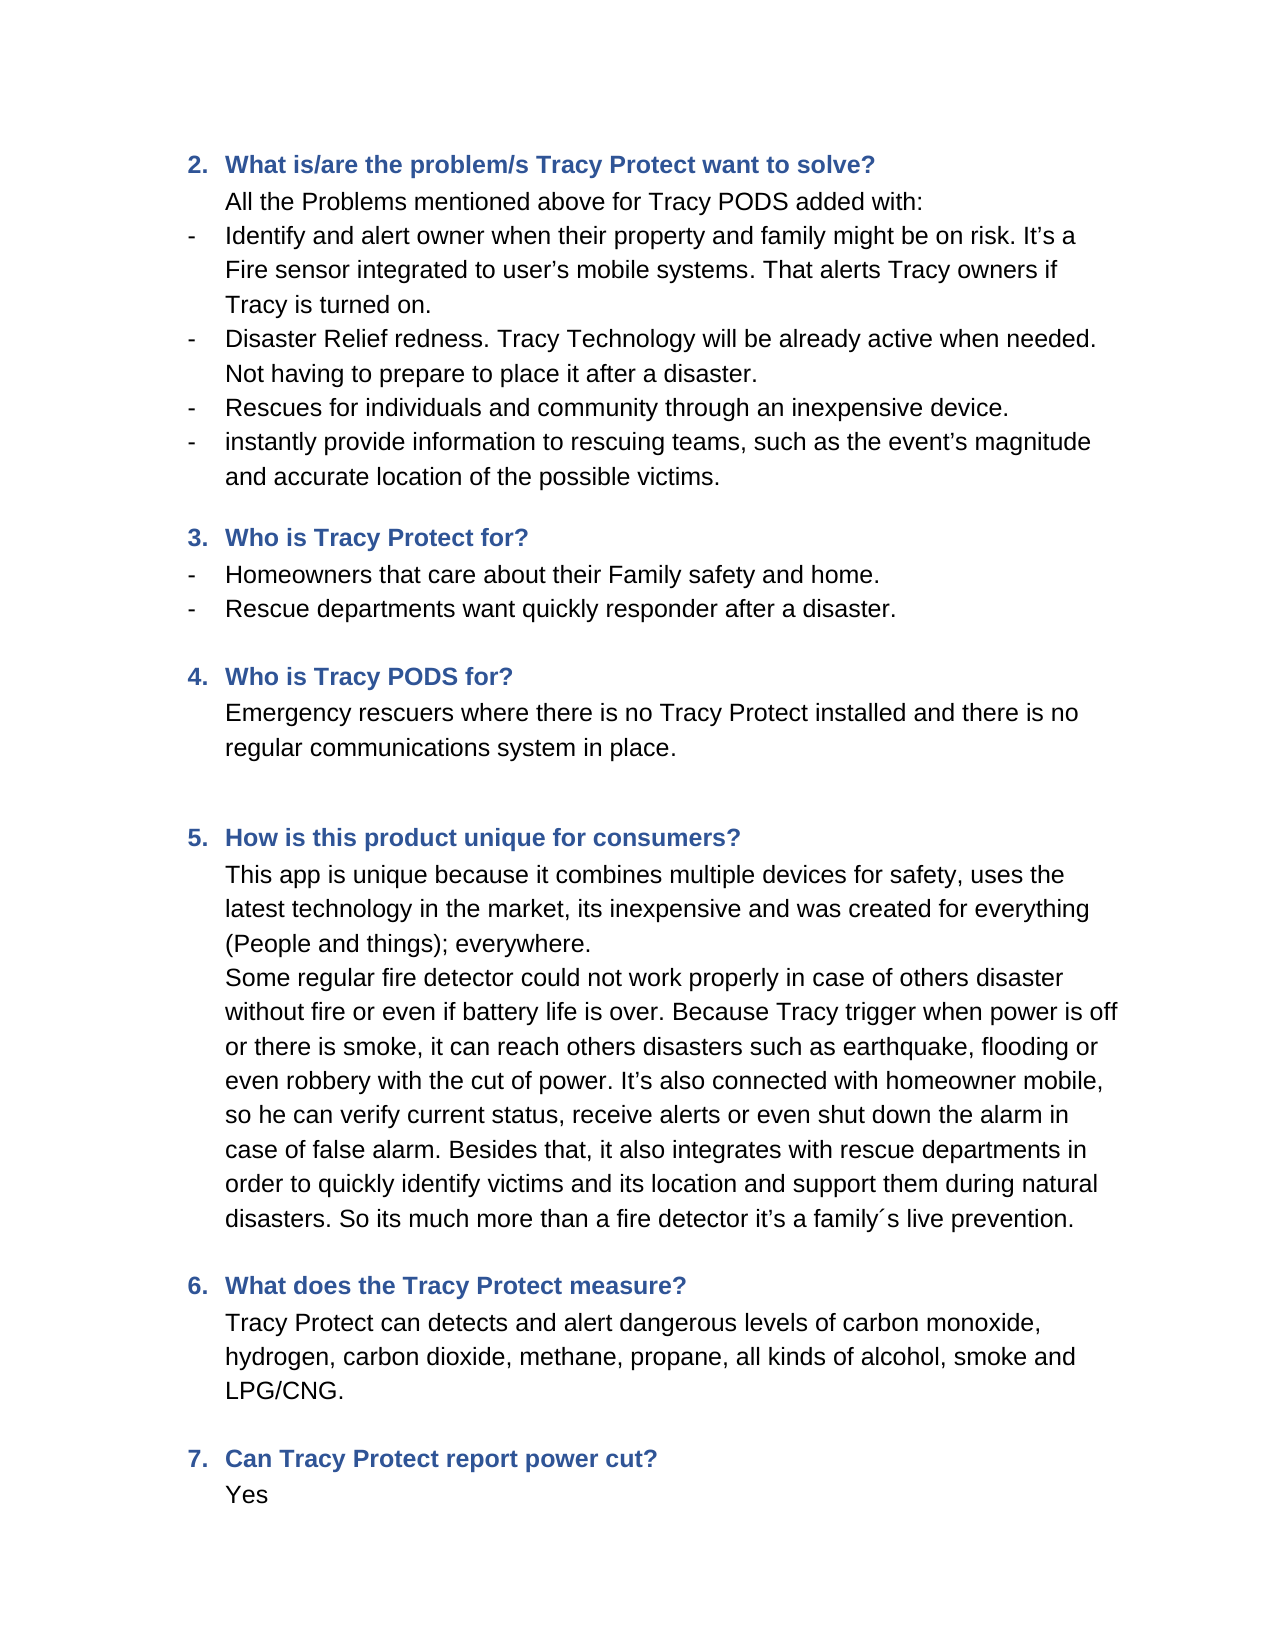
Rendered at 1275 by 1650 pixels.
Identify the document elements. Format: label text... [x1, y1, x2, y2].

subtitle Can Tracy Protect report power cut? [187, 1443, 1125, 1472]
list Rescues for individuals and community through an inexpensive device. [187, 387, 1125, 422]
text This app is unique because it combines multiple devices for safety, uses the latest technology in the market, its inexpensive and was created for everything (People and things); everywhere. [225, 854, 1125, 957]
subtitle What does the Tracy Protect measure? [187, 1271, 1125, 1299]
text Tracy Protect can detects and alert dangerous levels of carbon monoxide, hydrogen, carbon dioxide, methane, propane, all kinds of alcohol, smoke and LPG/CNG. [225, 1302, 1125, 1405]
subtitle Who is Tracy Protect for? [187, 523, 1125, 552]
text Some regular fire detector could not work properly in case of others disaster without fire or even if battery life is over. Because Tracy trigger when power is off or there is smoke, it can reach others disasters such as earthquake, flooding or even robbery with the cut of power. It’s also connected with homeowner mobile, so he can verify current status, receive alerts or even shut down the alarm in case of false alarm. Besides that, it also integrates with rescue departments in order to quickly identify victims and its location and support them during natural disasters. So its much more than a fire detector it’s a family´s live prevention. [225, 957, 1125, 1232]
subtitle Who is Tracy PODS for? [187, 662, 1125, 690]
list Homeowners that care about their Family safety and home. [187, 554, 1125, 589]
text All the Problems mentioned above for Tracy PODS added with: [187, 181, 1125, 215]
subtitle What is/are the problem/s Tracy Protect want to solve? [187, 150, 1125, 179]
list instantly provide information to rescuing teams, such as the event’s magnitude and accurate location of the possible victims. [187, 422, 1125, 490]
text Emergency rescuers where there is no Tracy Protect installed and there is no regular communications system in place. [225, 693, 1125, 761]
subtitle How is this product unique for consumers? [187, 823, 1125, 852]
list Rescue departments want quickly responder after a disaster. [187, 589, 1125, 623]
text Yes [225, 1474, 1125, 1509]
list Disaster Relief redness. Tracy Technology will be already active when needed. Not having to prepare to place it after a disaster. [187, 318, 1125, 387]
